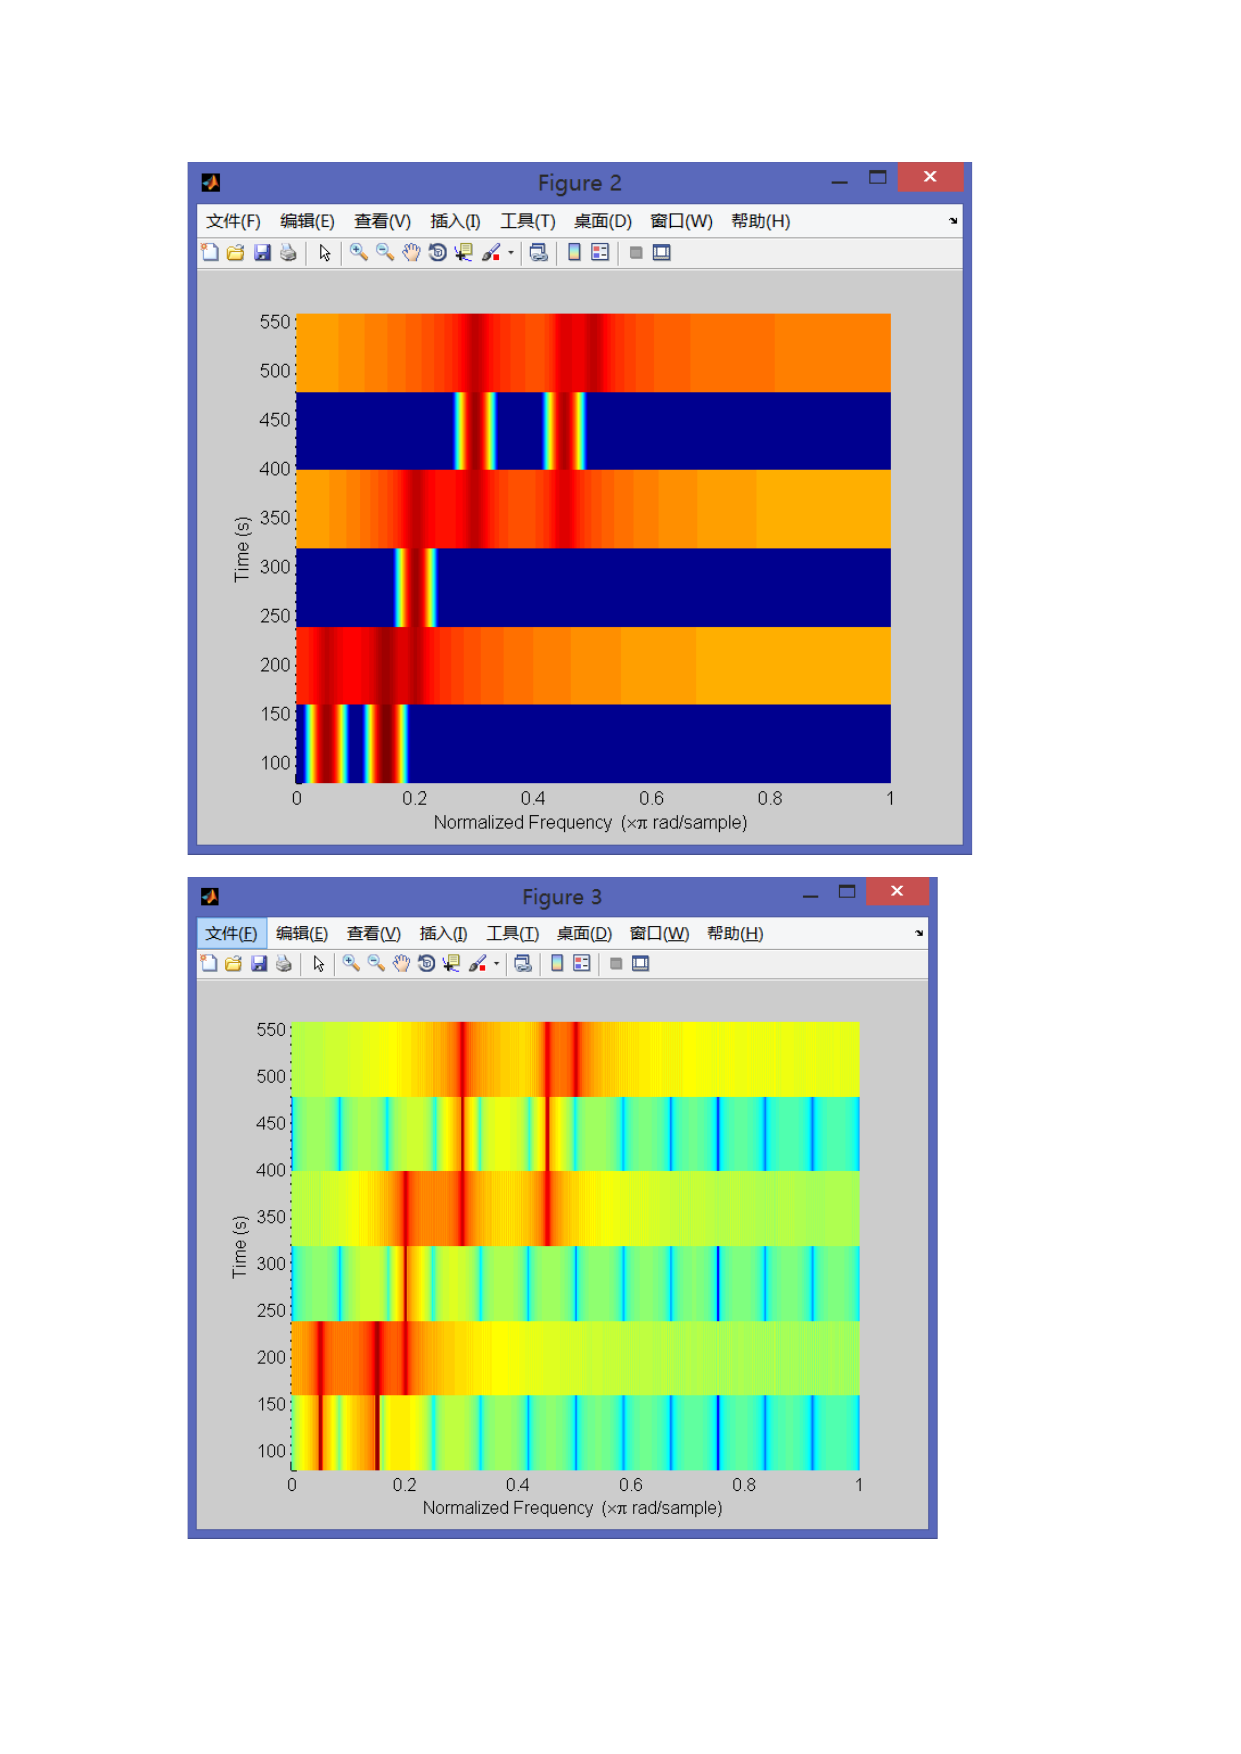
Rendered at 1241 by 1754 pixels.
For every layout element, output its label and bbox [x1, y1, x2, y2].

picture [187, 162, 973, 855]
picture [187, 877, 938, 1539]
